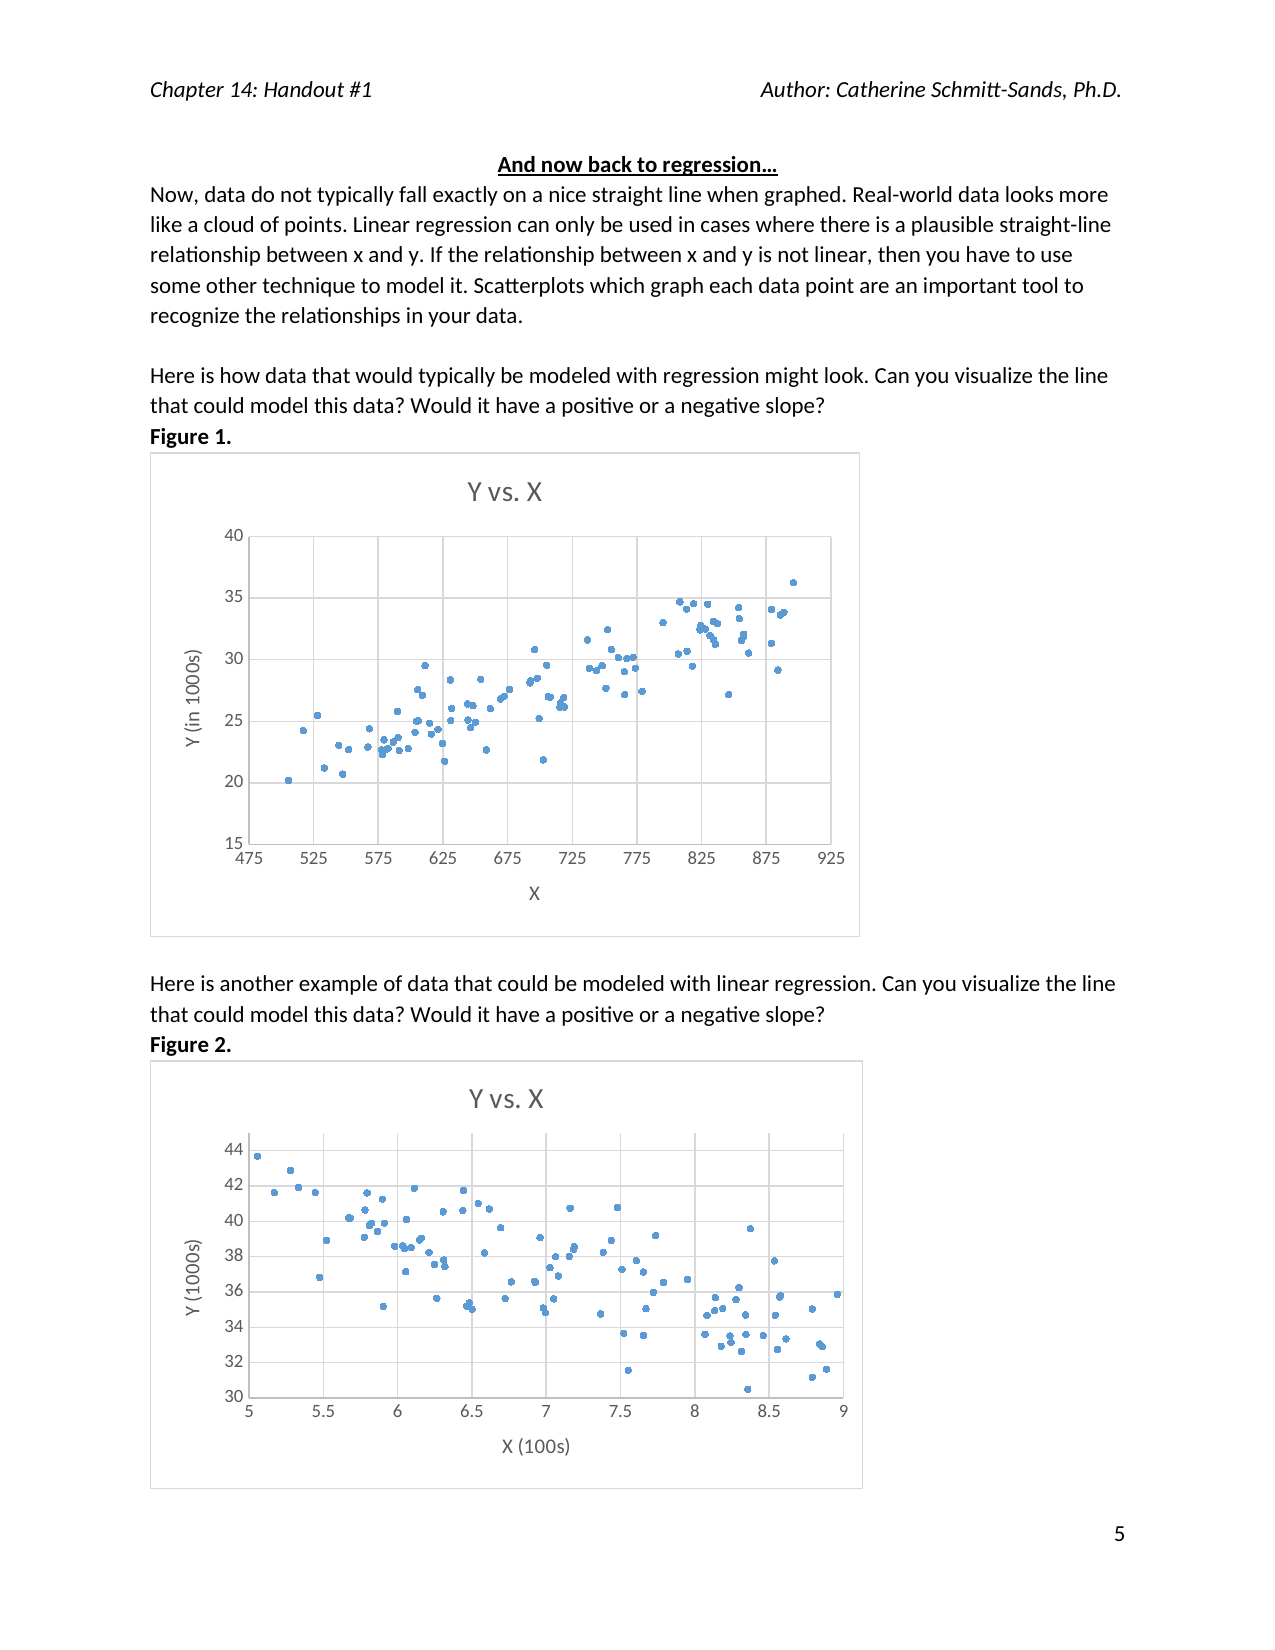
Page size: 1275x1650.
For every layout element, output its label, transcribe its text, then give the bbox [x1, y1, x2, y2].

text Now, data do not typically fall exactly on a nice straight line when graphed. Real-world data looks more like a cloud of points. Linear regression can only be used in cases where there is a plausible straight-line relationship between x and y. If the relationship between x and y is not linear, then you have to use some other technique to model it. Scatterplots which graph each data point are an important tool to recognize the relationships in your data. [150, 180, 1125, 329]
text Figure 1. [150, 422, 1125, 450]
text Here is another example of data that could be modeled with linear regression. Can you visualize the line that could model this data? Would it have a positive or a negative slope? [150, 969, 1125, 1028]
text Here is how data that would typically be modeled with regression might look. Can you visualize the line that could model this data? Would it have a positive or a negative slope? [150, 361, 1125, 420]
text And now back to regression… [150, 150, 1125, 178]
text Figure 2. [150, 1030, 1125, 1058]
